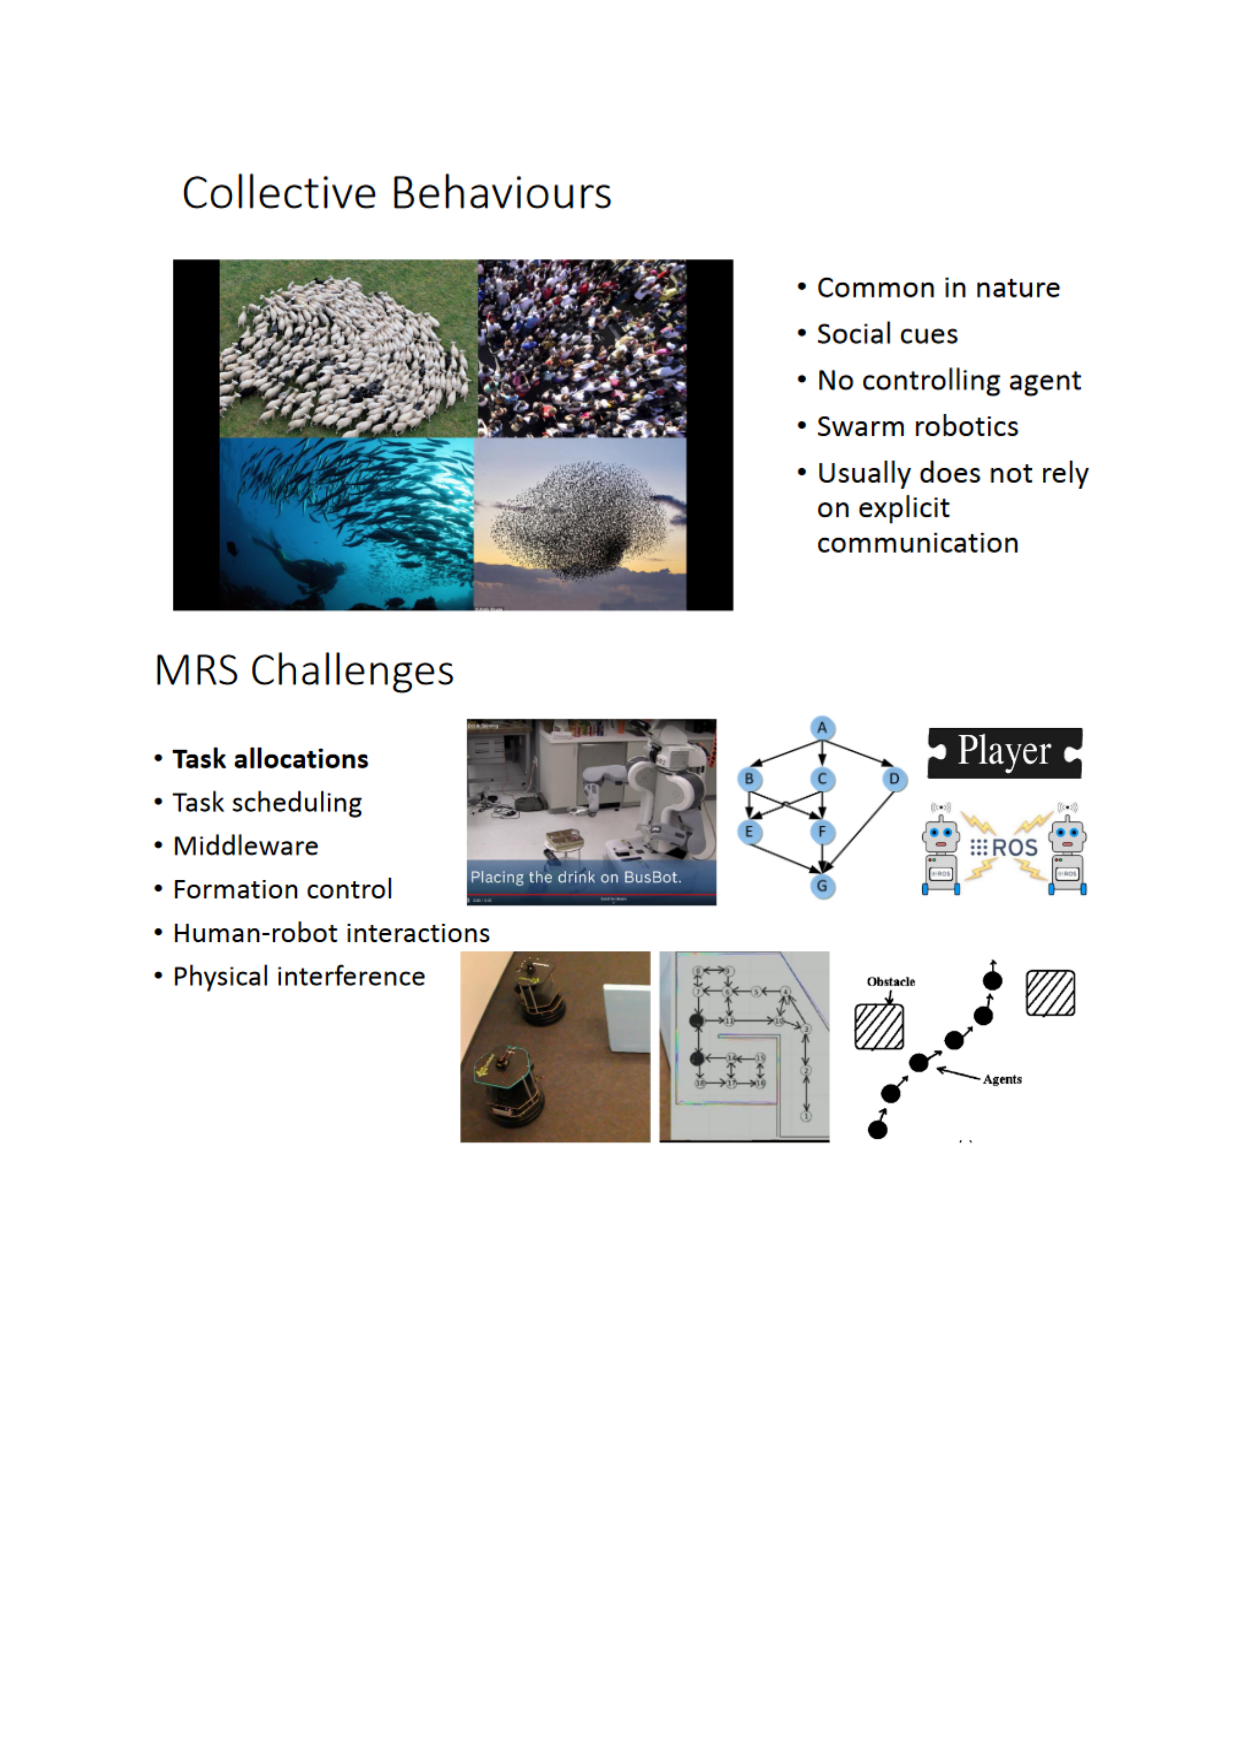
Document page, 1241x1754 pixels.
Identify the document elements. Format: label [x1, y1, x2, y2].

picture [150, 150, 1091, 619]
picture [150, 637, 1091, 1146]
